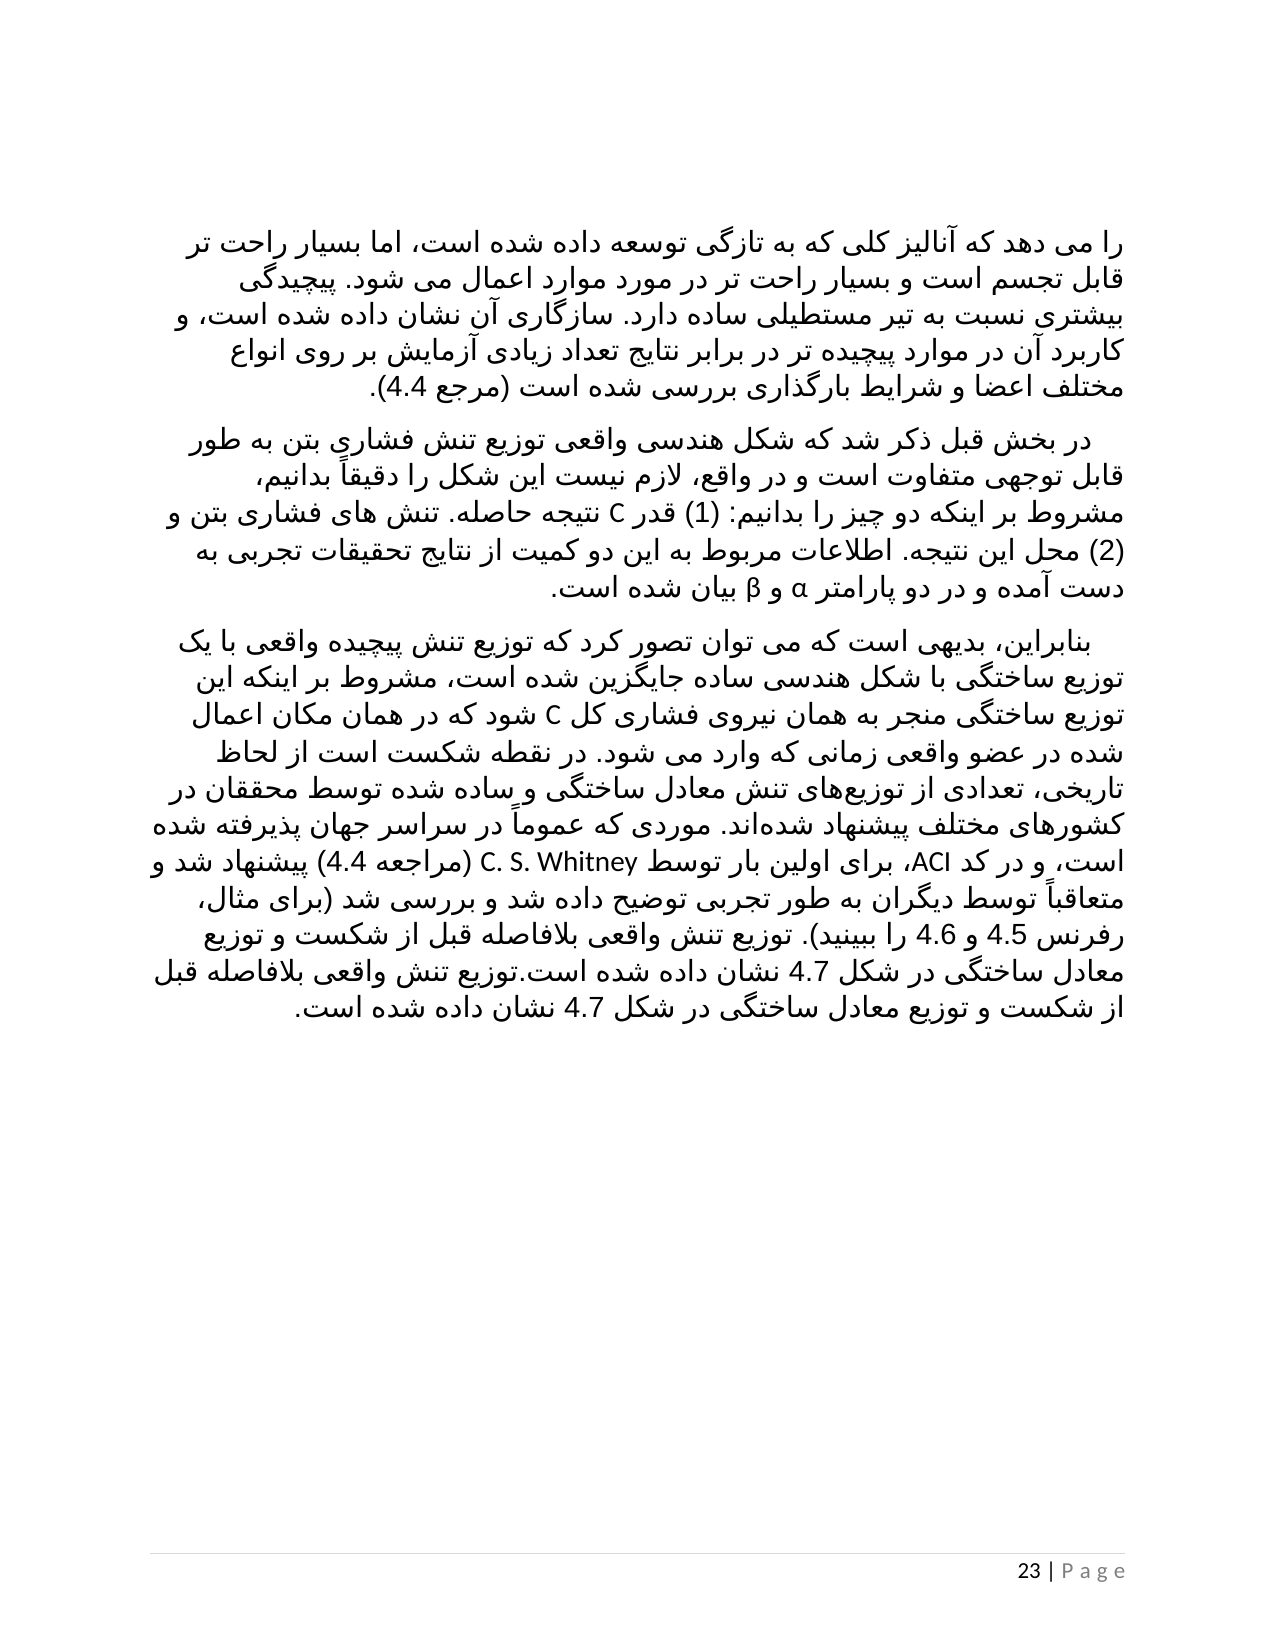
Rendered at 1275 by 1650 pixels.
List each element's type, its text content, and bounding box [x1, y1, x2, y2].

text در بخش قبل ذکر شد که شکل هندسی واقعی توزیع تنش فشاری بتن به طور قابل توجهی متفاوت است و در واقع، لازم نیست این شکل را دقیقاً بدانیم، مشروط بر اینکه دو چیز را بدانیم: (1) قدر C نتیجه حاصله. تنش های فشاری بتن و (2) محل این نتیجه. اطلاعات مربوط به این دو کمیت از نتایج تحقیقات تجربی به دست آمده و در دو پارامتر α و β بیان شده است. [150, 422, 1125, 604]
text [150, 225, 1125, 403]
text بنابراین، بدیهی است که می توان تصور کرد که توزیع تنش پیچیده واقعی با یک توزیع ساختگی با شکل هندسی ساده جایگزین شده است، مشروط بر اینکه این توزیع ساختگی منجر به همان نیروی فشاری کل C شود که در همان مکان اعمال شده در عضو واقعی زمانی که وارد می شود. در نقطه شکست است از لحاظ تاریخی، تعدادی از توزیع‌های تنش معادل ساختگی و ساده شده توسط محققان در کشورهای مختلف پیشنهاد شده‌اند. موردی که عموماً در سراسر جهان پذیرفته شده است، و در کد ACI، برای اولین بار توسط C. S. Whitney (مراجعه 4.4) پیشنهاد شد و متعاقباً توسط دیگران به طور تجربی توضیح داده شد و بررسی شد (برای مثال، رفرنس 4.5 و 4.6 را ببینید). توزیع تنش واقعی بلافاصله قبل از شکست و توزیع معادل ساختگی در شکل 4.7 نشان داده شده است.توزیع تنش واقعی بلافاصله قبل از شکست و توزیع معادل ساختگی در شکل 4.7 نشان داده شده است. [150, 624, 1125, 1023]
